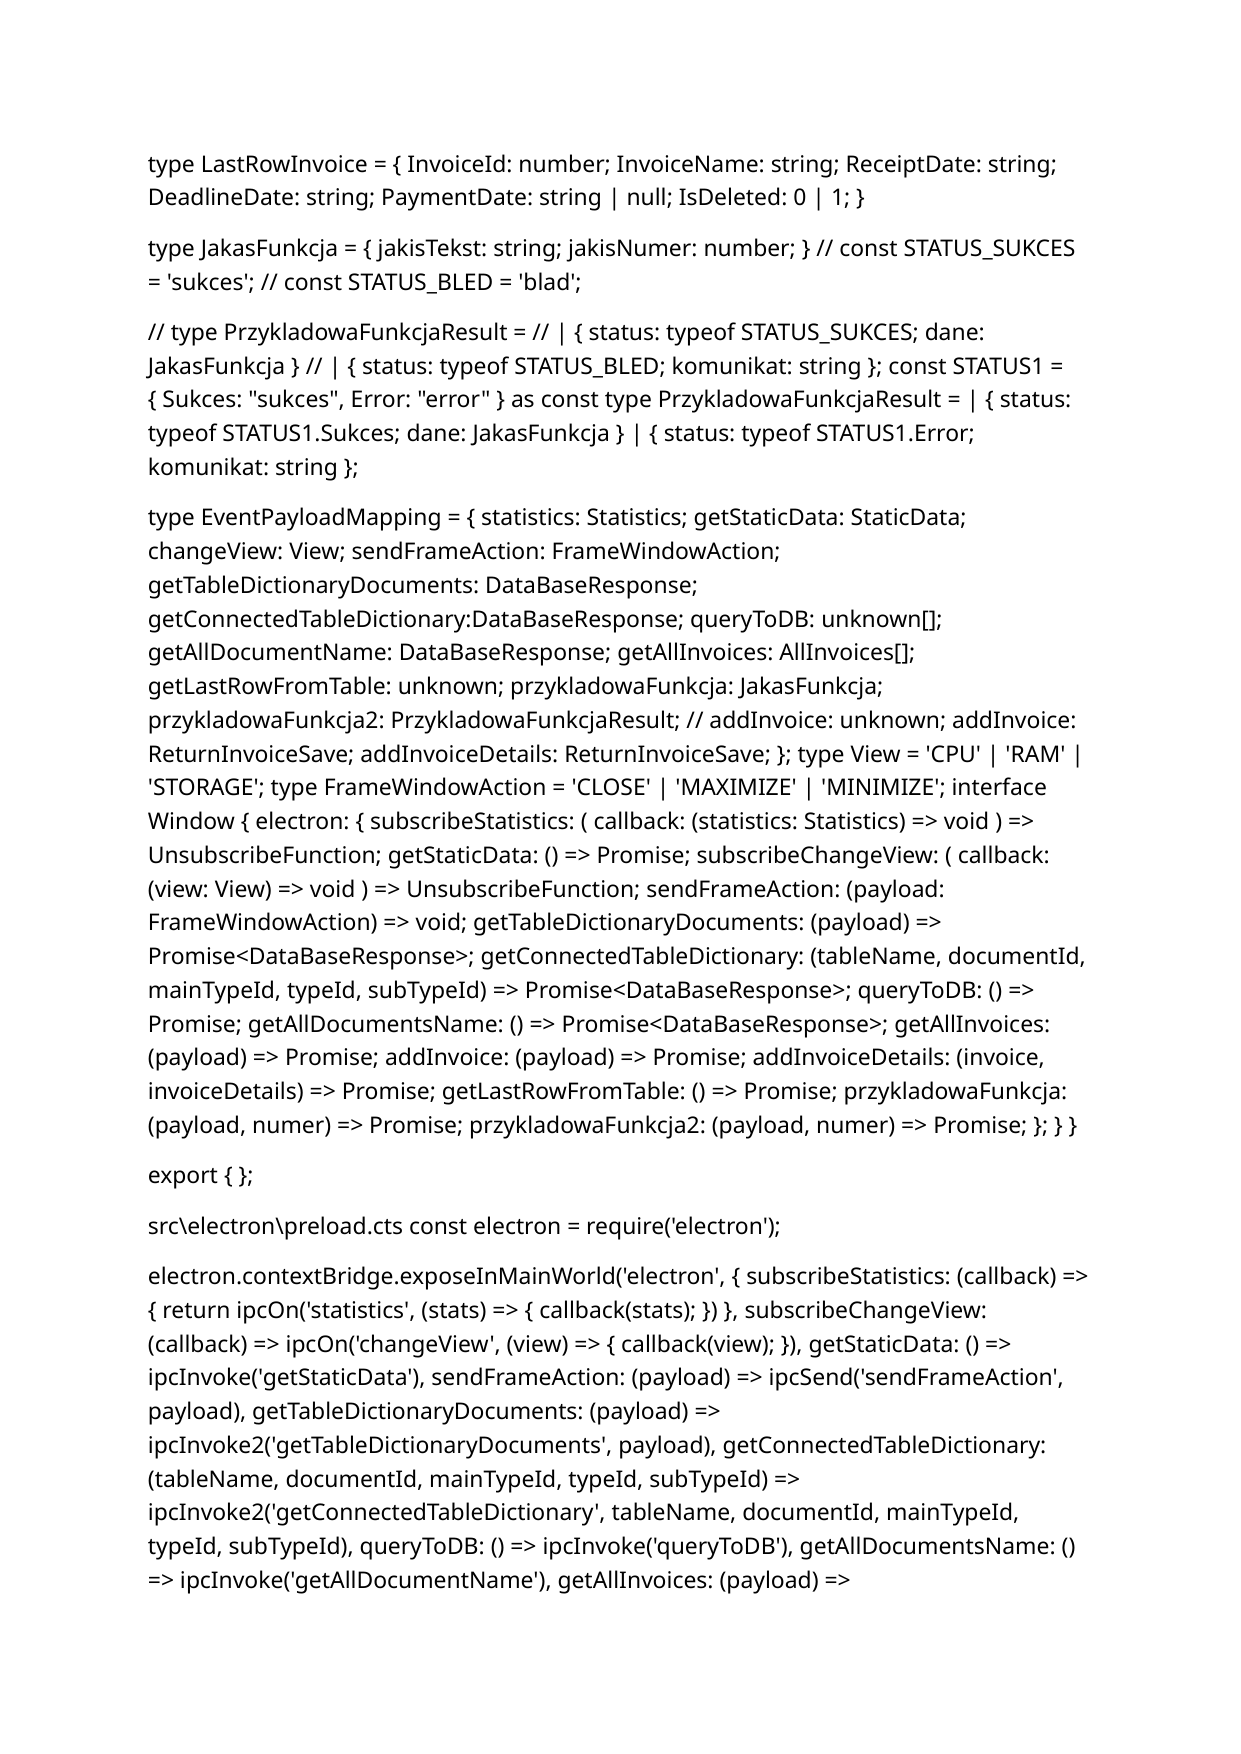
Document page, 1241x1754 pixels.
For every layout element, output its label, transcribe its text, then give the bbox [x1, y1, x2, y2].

text type JakasFunkcja = { jakisTekst: string; jakisNumer: number; } // const STATUS_SUKCES = 'sukces'; // const STATUS_BLED = 'blad'; [148, 232, 1093, 297]
text type LastRowInvoice = { InvoiceId: number; InvoiceName: string; ReceiptDate: string; DeadlineDate: string; PaymentDate: string | null; IsDeleted: 0 | 1; } [148, 148, 1093, 213]
text src\electron\preload.cts const electron = require('electron'); [148, 1210, 1093, 1241]
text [148, 1260, 1093, 1595]
text export { }; [148, 1159, 1093, 1191]
text // type PrzykladowaFunkcjaResult = // | { status: typeof STATUS_SUKCES; dane: JakasFunkcja } // | { status: typeof STATUS_BLED; komunikat: string }; const STATUS1 = { Sukces: "sukces", Error: "error" } as const type PrzykladowaFunkcjaResult = | { status: typeof STATUS1.Sukces; dane: JakasFunkcja } | { status: typeof STATUS1.Error; komunikat: string }; [148, 316, 1093, 482]
text type EventPayloadMapping = { statistics: Statistics; getStaticData: StaticData; changeView: View; sendFrameAction: FrameWindowAction; getTableDictionaryDocuments: DataBaseResponse; getConnectedTableDictionary:DataBaseResponse; queryToDB: unknown[]; getAllDocumentName: DataBaseResponse; getAllInvoices: AllInvoices[]; getLastRowFromTable: unknown; przykladowaFunkcja: JakasFunkcja; przykladowaFunkcja2: PrzykladowaFunkcjaResult; // addInvoice: unknown; addInvoice: ReturnInvoiceSave; addInvoiceDetails: ReturnInvoiceSave; }; type View = 'CPU' | 'RAM' | 'STORAGE'; type FrameWindowAction = 'CLOSE' | 'MAXIMIZE' | 'MINIMIZE'; interface Window { electron: { subscribeStatistics: ( callback: (statistics: Statistics) => void ) => UnsubscribeFunction; getStaticData: () => Promise; subscribeChangeView: ( callback: (view: View) => void ) => UnsubscribeFunction; sendFrameAction: (payload: FrameWindowAction) => void; getTableDictionaryDocuments: (payload) => Promise<DataBaseResponse>; getConnectedTableDictionary: (tableName, documentId, mainTypeId, typeId, subTypeId) => Promise<DataBaseResponse>; queryToDB: () => Promise; getAllDocumentsName: () => Promise<DataBaseResponse>; getAllInvoices: (payload) => Promise; addInvoice: (payload) => Promise; addInvoiceDetails: (invoice, invoiceDetails) => Promise; getLastRowFromTable: () => Promise; przykladowaFunkcja: (payload, numer) => Promise; przykladowaFunkcja2: (payload, numer) => Promise; }; } } [148, 501, 1093, 1140]
